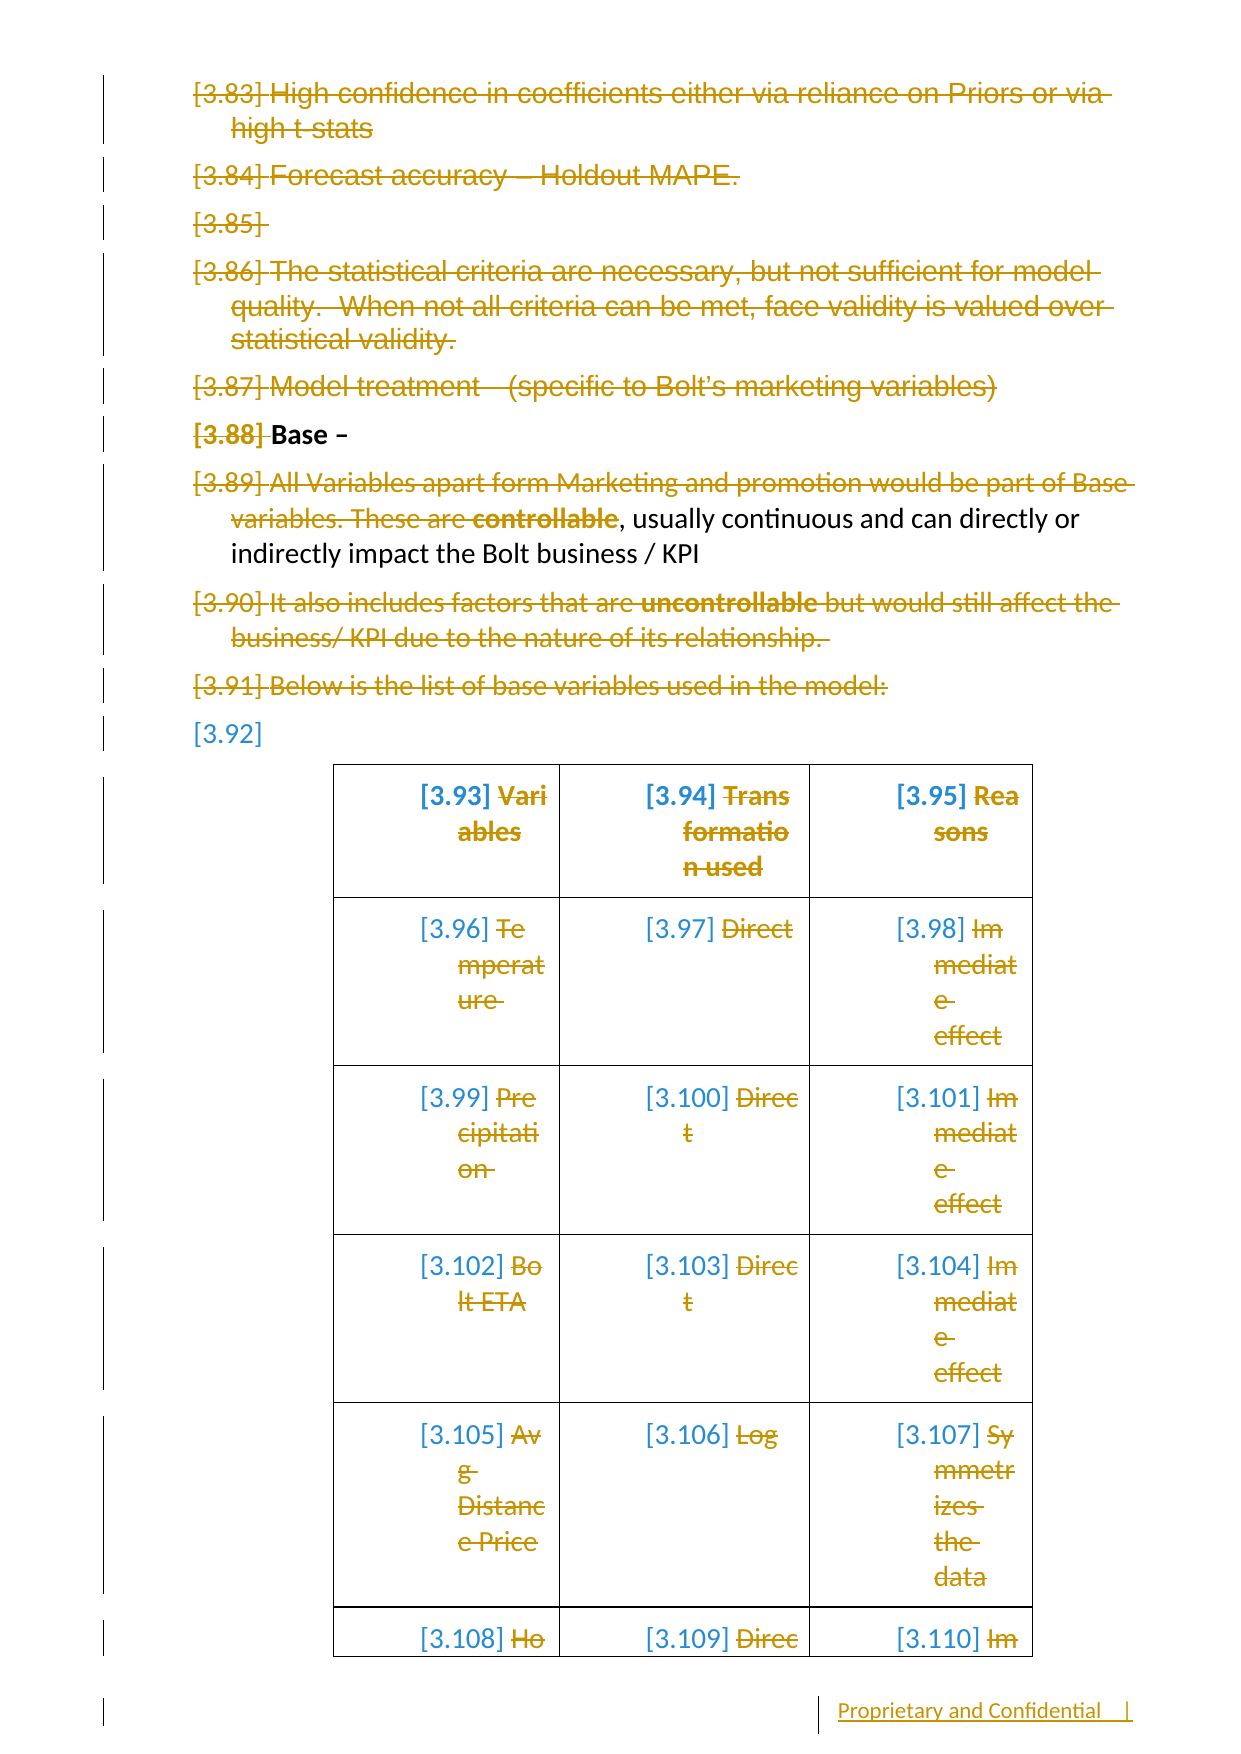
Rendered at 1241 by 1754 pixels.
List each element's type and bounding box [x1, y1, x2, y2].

table_cell [560, 1066, 809, 1234]
table_cell [810, 1403, 1032, 1606]
table_header [810, 765, 1032, 897]
table_cell [560, 898, 809, 1065]
table_cell [560, 1608, 809, 1656]
table_cell [810, 1608, 1032, 1656]
table_header [334, 765, 559, 897]
table_cell [334, 1066, 559, 1234]
table_cell [334, 1403, 559, 1606]
table_cell [334, 1608, 559, 1656]
table_cell [334, 898, 559, 1065]
table_cell [560, 1235, 809, 1402]
table_cell [334, 1235, 559, 1402]
table_cell [810, 1235, 1032, 1402]
table_cell [810, 1066, 1032, 1234]
table_cell [560, 1403, 809, 1606]
table_cell [810, 898, 1032, 1065]
table_header [560, 765, 809, 897]
